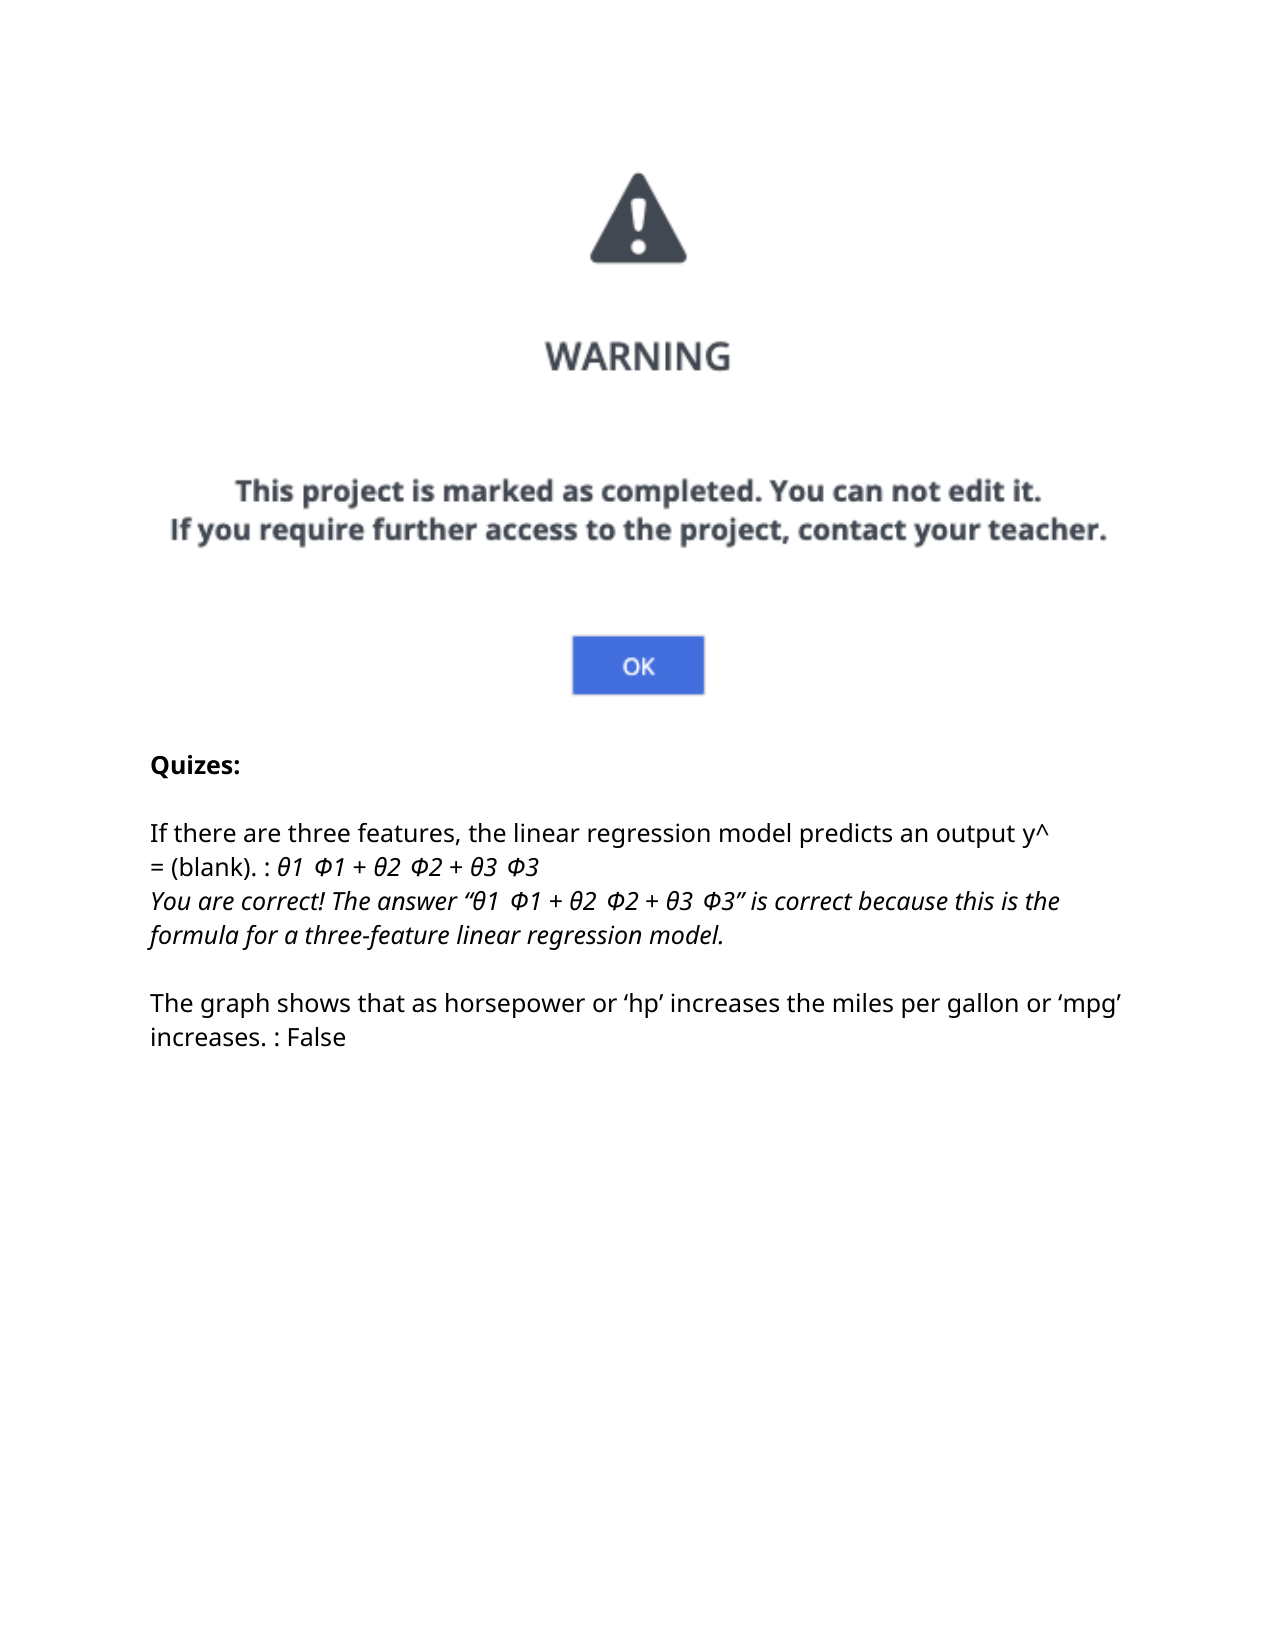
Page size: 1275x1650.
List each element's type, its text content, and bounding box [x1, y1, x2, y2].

text The graph shows that as horsepower or ‘hp’ increases the miles per gallon or ‘mpg’ increases. : False [150, 986, 1125, 1054]
text Quizes: [150, 747, 1125, 782]
picture [150, 150, 1125, 714]
text You are correct! The answer “θ1 Φ1 + θ2 Φ2 + θ3 Φ3” is correct because this is the formula for a three-feature linear regression model. [150, 884, 1125, 952]
text If there are three features, the linear regression model predicts an output y^ = (blank). : θ1 Φ1 + θ2 Φ2 + θ3 Φ3 [150, 816, 1125, 884]
